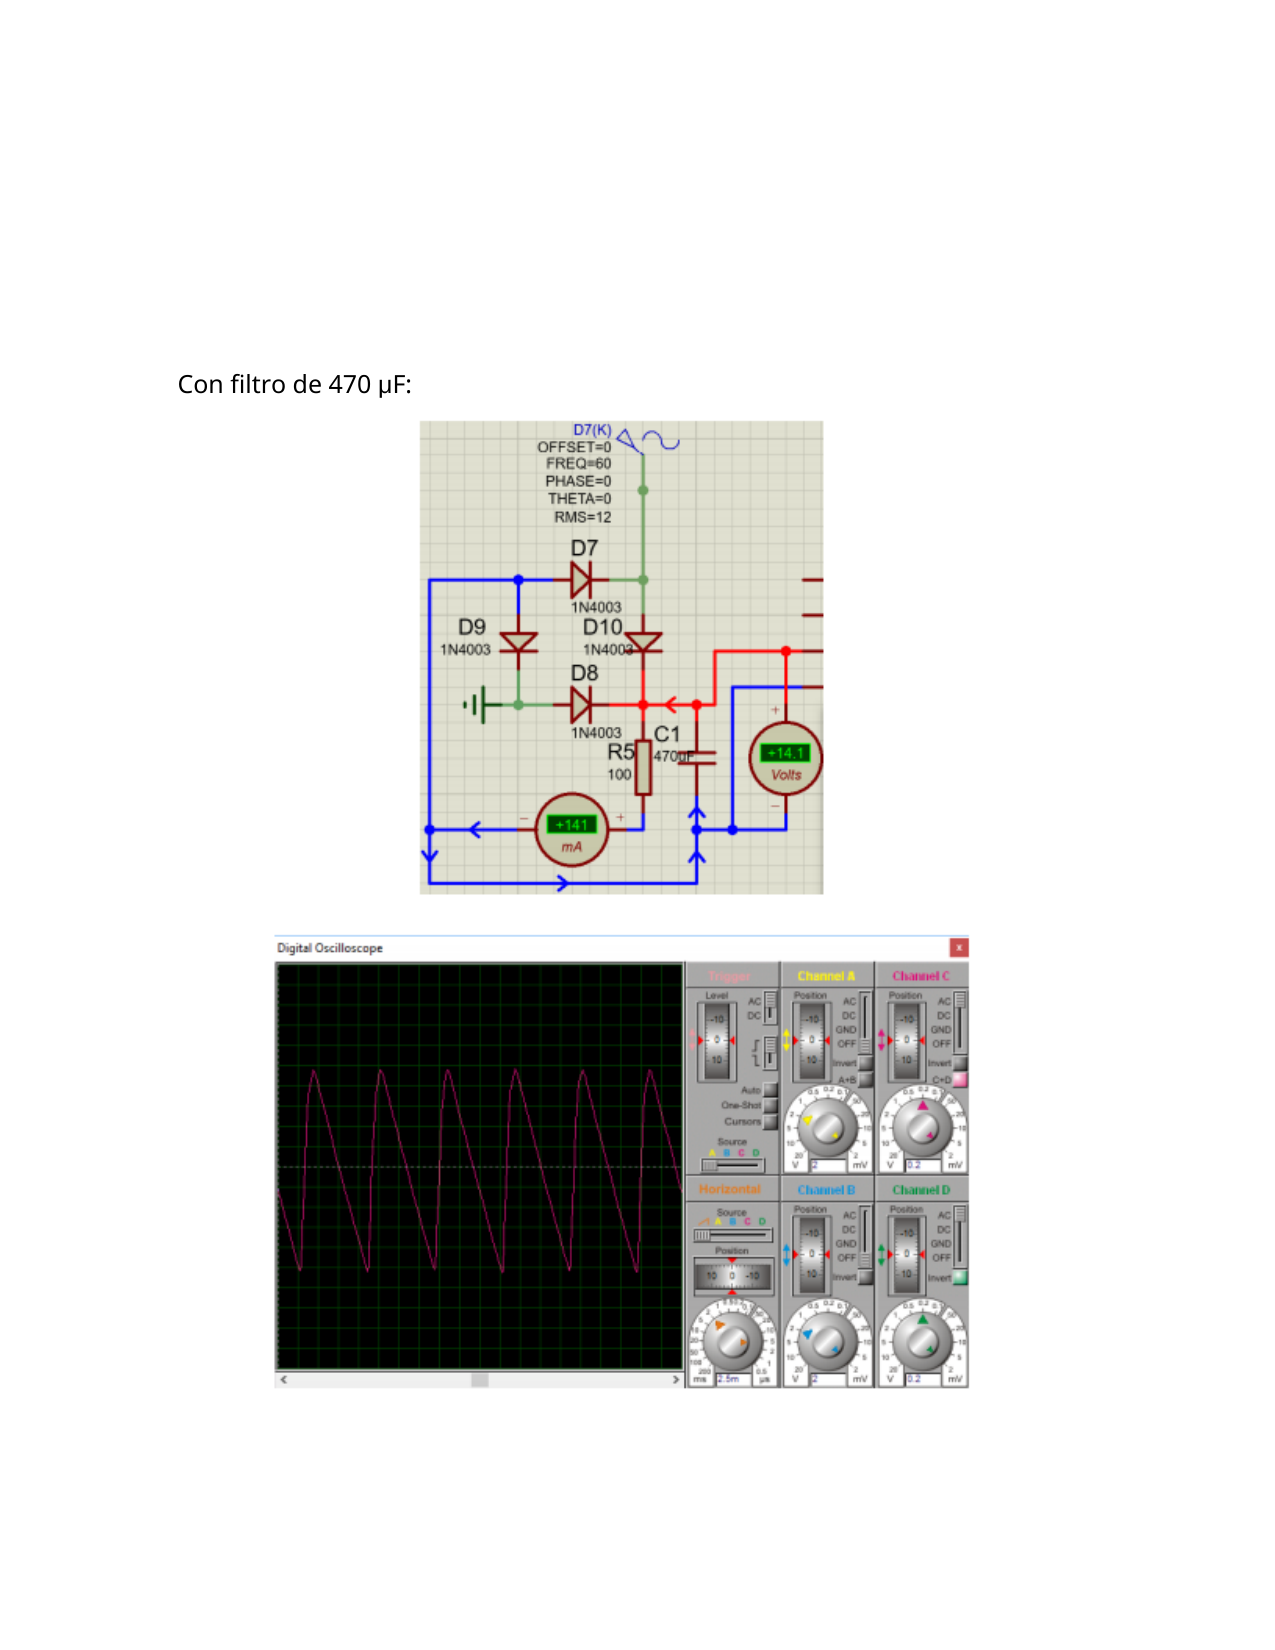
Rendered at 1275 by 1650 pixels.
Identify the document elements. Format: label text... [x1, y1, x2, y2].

picture [256, 415, 974, 1400]
text Con filtro de 470 μF: [103, 367, 1152, 401]
